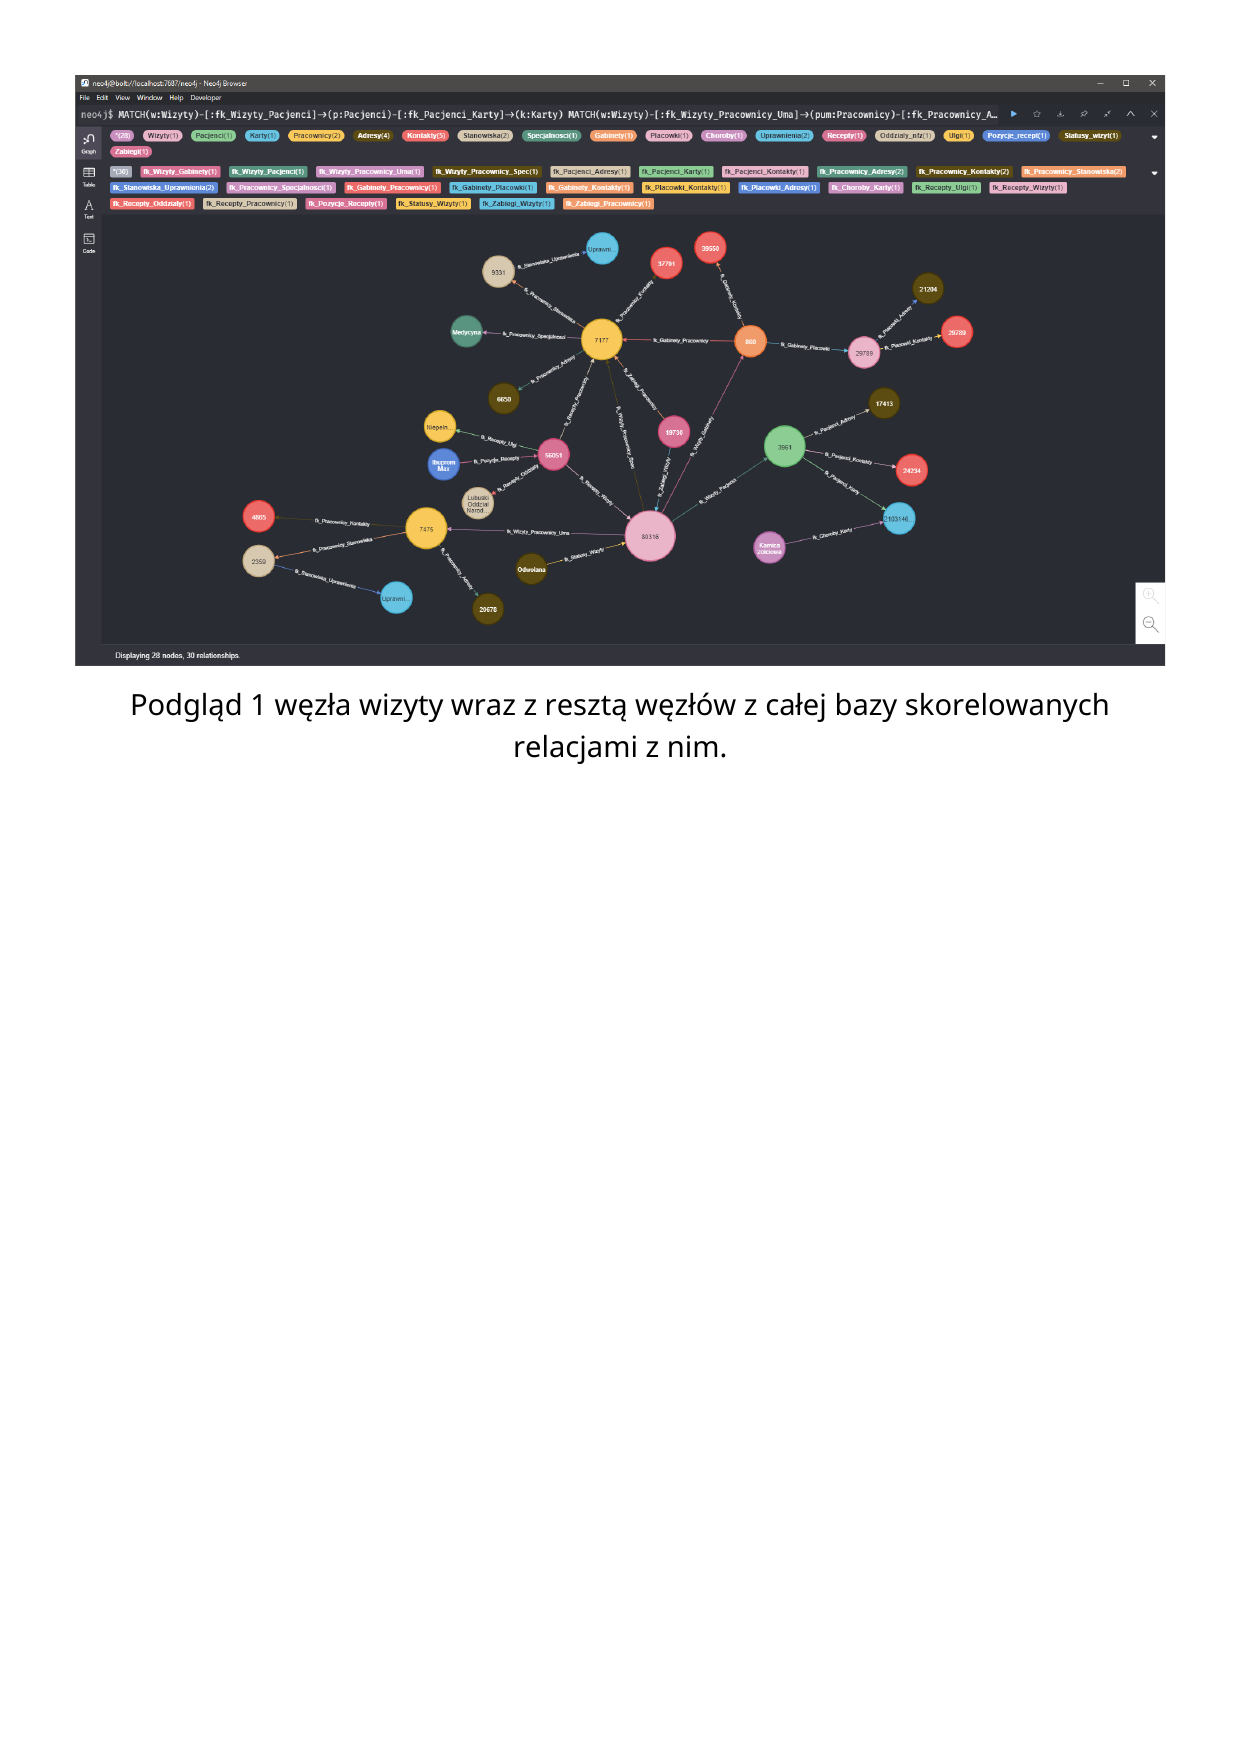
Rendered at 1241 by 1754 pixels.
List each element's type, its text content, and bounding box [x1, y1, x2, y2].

text Podgląd 1 węzła wizyty wraz z resztą węzłów z całej bazy skorelowanych relacjami z nim. [75, 684, 1165, 766]
picture [75, 75, 1166, 666]
